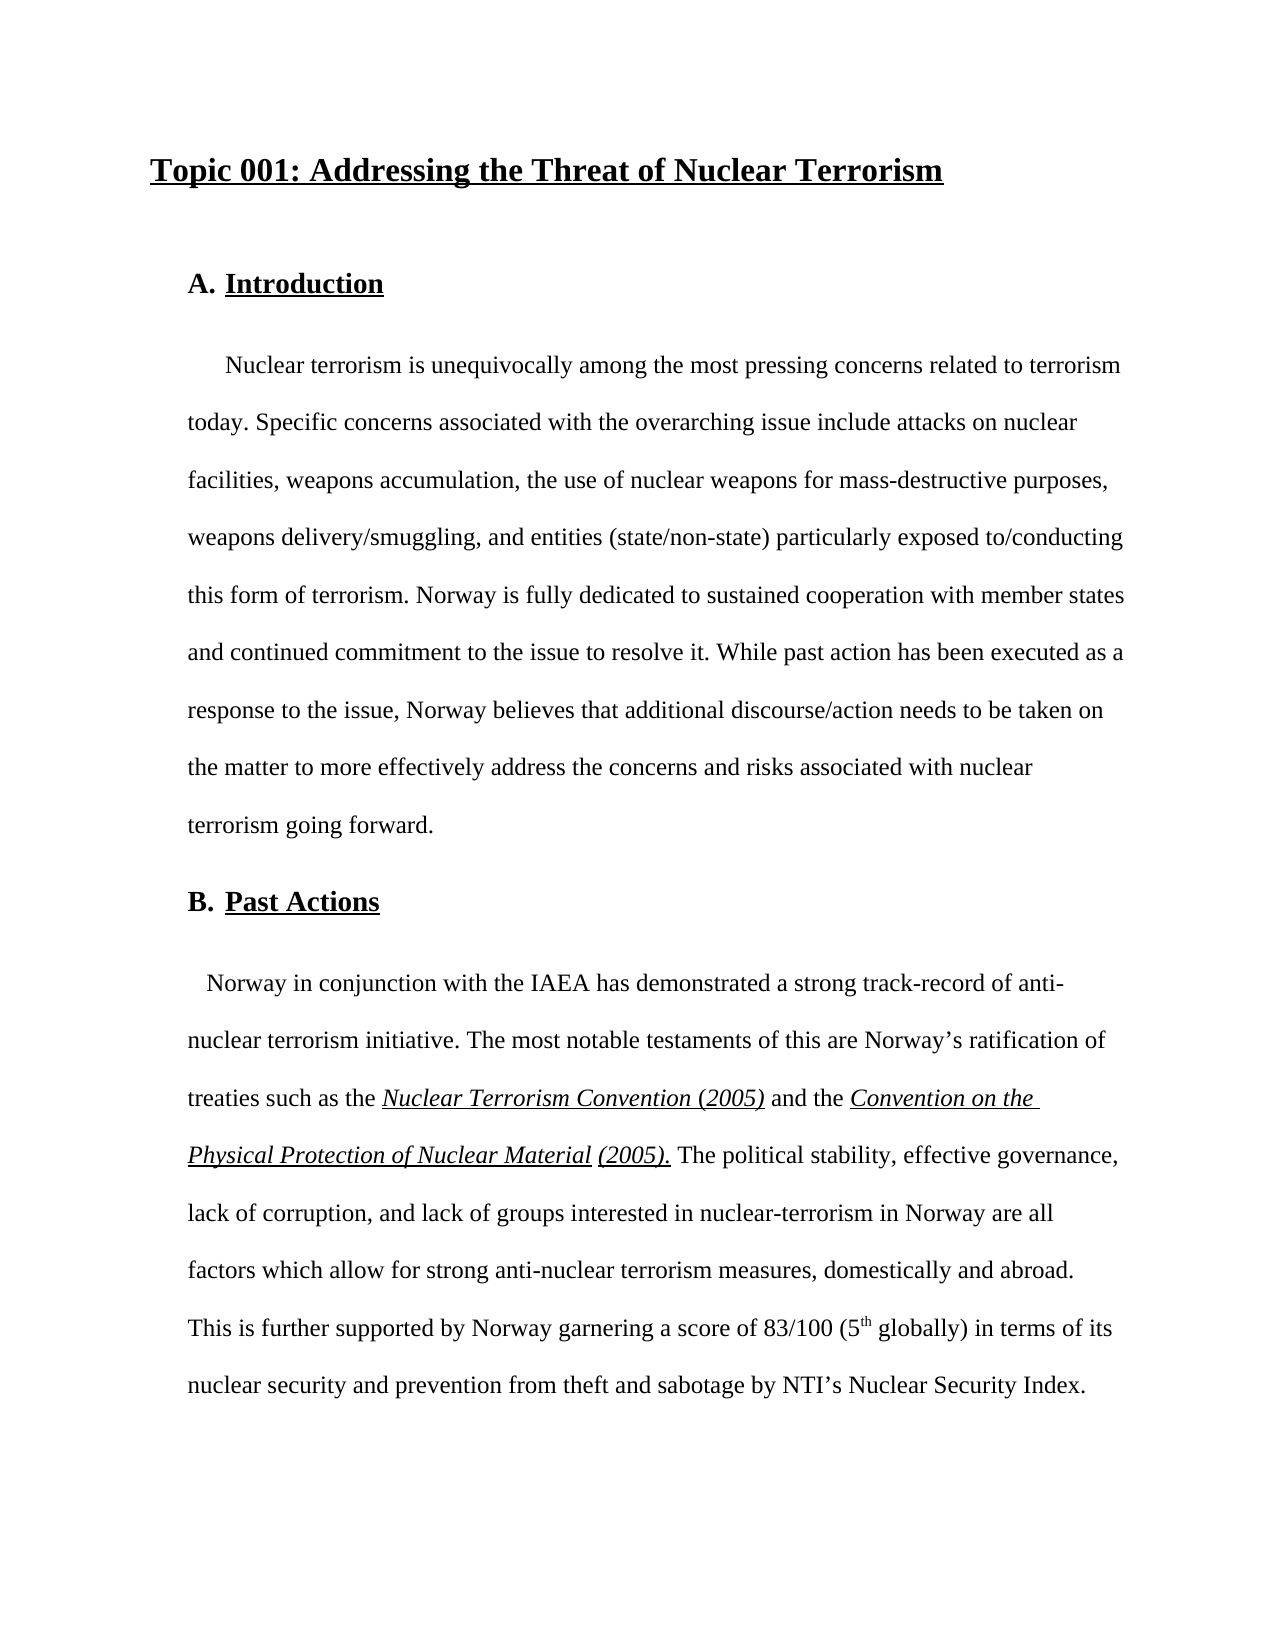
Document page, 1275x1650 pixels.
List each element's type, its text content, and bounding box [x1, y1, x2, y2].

list Past Actions [187, 884, 1125, 917]
text Nuclear terrorism is unequivocally among the most pressing concerns related to terrorism today. Specific concerns associated with the overarching issue include attacks on nuclear facilities, weapons accumulation, the use of nuclear weapons for mass-destructive purposes, weapons delivery/smuggling, and entities (state/non-state) particularly exposed to/conducting this form of terrorism. Norway is fully dedicated to sustained cooperation with member states and continued commitment to the issue to resolve it. While past action has been executed as a response to the issue, Norway believes that additional discourse/action needs to be taken on the matter to more effectively address the concerns and risks associated with nuclear terrorism going forward. [187, 350, 1125, 838]
text Norway in conjunction with the IAEA has demonstrated a strong track-record of anti-nuclear terrorism initiative. The most notable testaments of this are Norway’s ratification of treaties such as the Nuclear Terrorism Convention (2005) and the Convention on the Physical Protection of Nuclear Material (2005). The political stability, effective governance, lack of corruption, and lack of groups interested in nuclear-terrorism in Norway are all factors which allow for strong anti-nuclear terrorism measures, domestically and abroad. This is further supported by Norway garnering a score of 83/100 (5th globally) in terms of its nuclear security and prevention from theft and sabotage by NTI’s Nuclear Security Index. [187, 968, 1125, 1399]
list Introduction [187, 266, 1125, 299]
text Topic 001: Addressing the Threat of Nuclear Terrorism [150, 150, 1125, 188]
